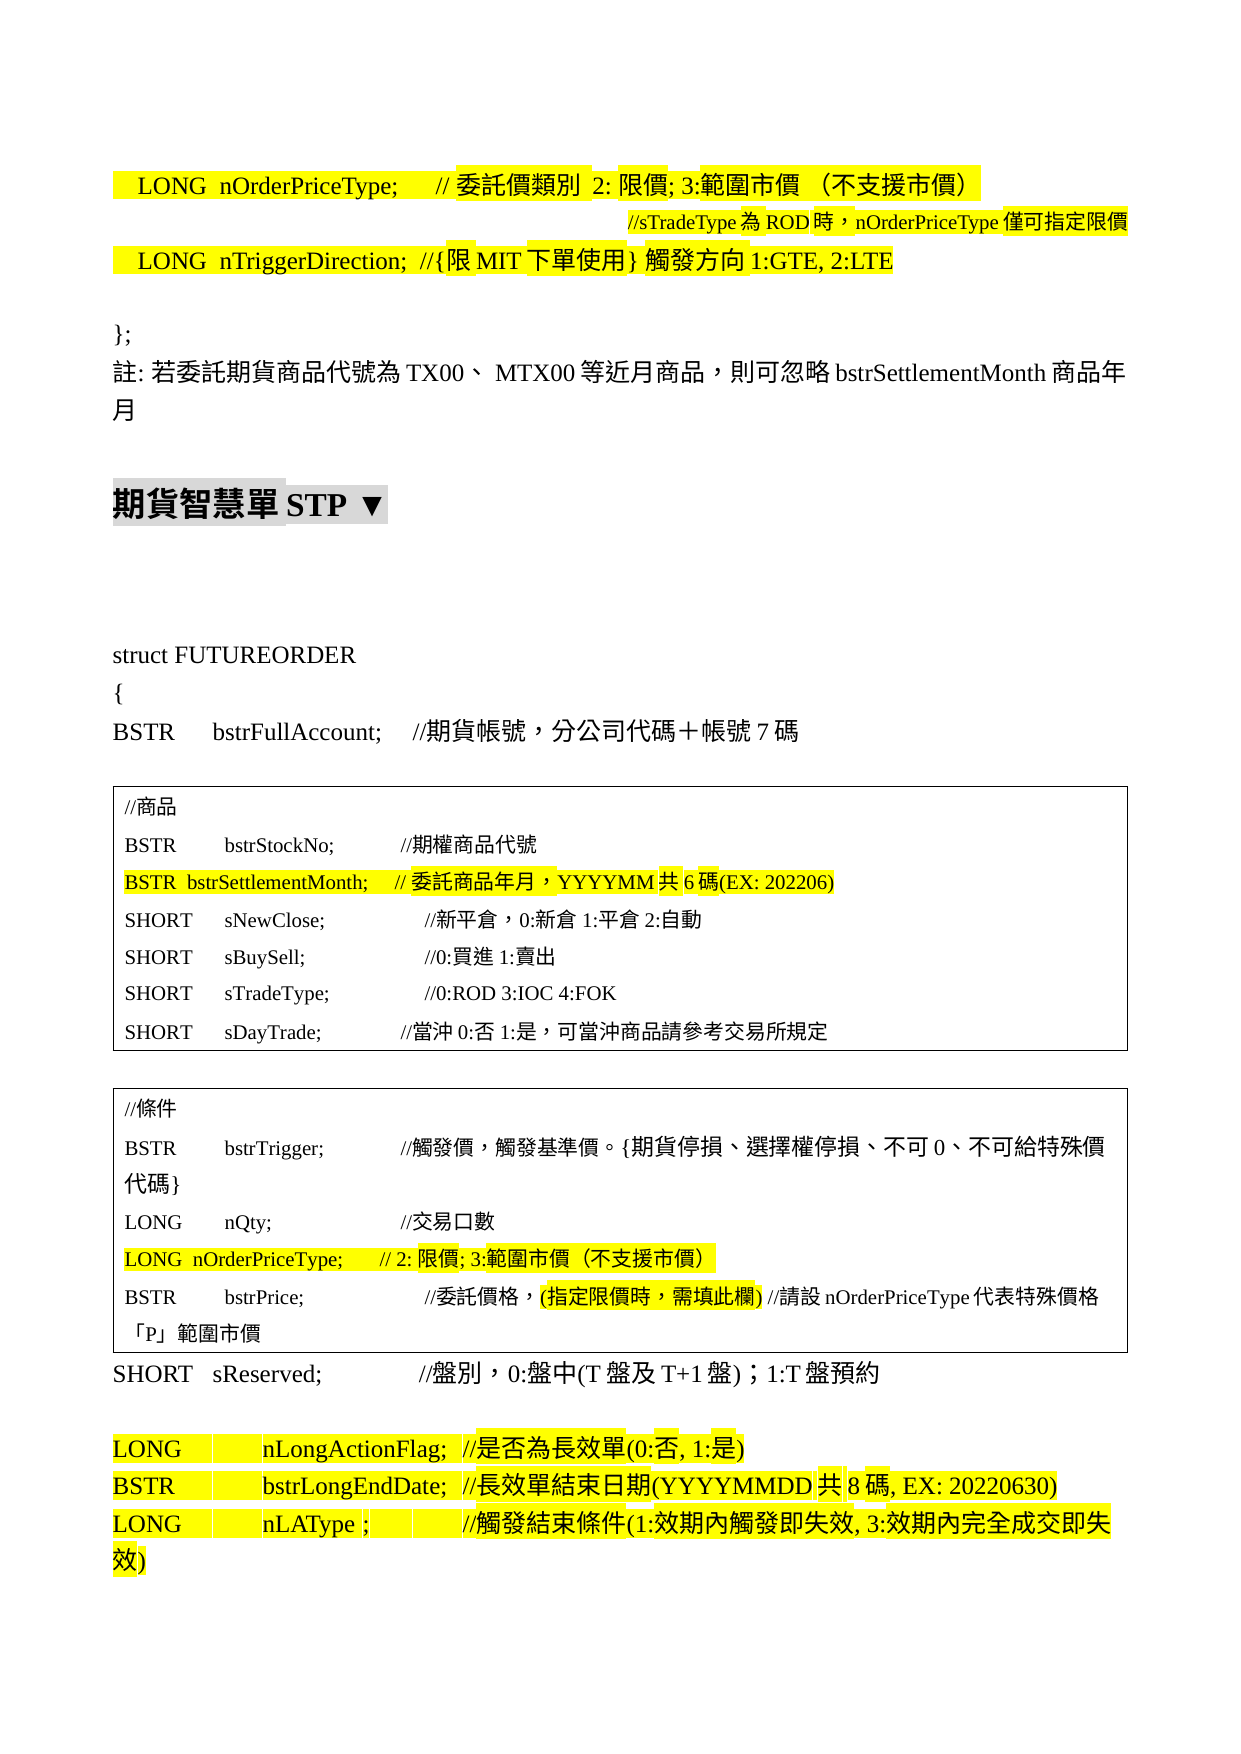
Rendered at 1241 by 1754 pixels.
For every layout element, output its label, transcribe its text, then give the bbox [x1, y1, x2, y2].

table_header //條件 BSTR bstrTrigger; //觸發價，觸發基準價。{期貨停損、選擇權停損、不可0、不可給特殊價代碼} LONG nQty; //交易口數 LONG nOrderPriceType; // 2: 限價; 3:範圍市價（不支援市價） BSTR bstrPrice; //委託價格，(指定限價時，需填此欄) //請設nOrderPriceType代表特殊價格「P」範圍市價 [114, 1089, 1127, 1352]
text //sTradeType為ROD時，nOrderPriceType僅可指定限價 [112, 202, 1128, 239]
text BSTR bstrLongEndDate; //長效單結束日期(YYYYMMDD共8碼, EX: 20220630) [112, 1465, 1128, 1503]
text LONG nLAType ; //觸發結束條件(1:效期內觸發即失效, 3:效期內完全成交即失效) [112, 1503, 1128, 1578]
text SHORT sReserved; //盤別，0:盤中(T盤及T+1盤)；1:T盤預約 [112, 1353, 1128, 1390]
text LONG nLongActionFlag; //是否為長效單(0:否, 1:是) [112, 1428, 1128, 1465]
subtitle 期貨智慧單STP ▼ [112, 464, 1128, 539]
table_header //商品 BSTR bstrStockNo; //期權商品代號 BSTR bstrSettlementMonth; // 委託商品年月，YYYYMM共6碼(EX: 202206) SHORT sNewClose; //新平倉，0:新倉 1:平倉 2:自動 SHORT sBuySell; //0:買進 1:賣出 SHORT sTradeType; //0:ROD 3:IOC 4:FOK SHORT sDayTrade; //當沖0:否 1:是，可當沖商品請參考交易所規定 [114, 787, 1127, 1049]
text }; [112, 314, 1128, 352]
text 註: 若委託期貨商品代號為TX00、 MTX00等近月商品，則可忽略bstrSettlementMonth商品年月 [112, 352, 1128, 427]
text BSTR bstrFullAccount; //期貨帳號，分公司代碼＋帳號7碼 [112, 711, 1128, 748]
text LONG nOrderPriceType; // 委託價類別 2: 限價; 3:範圍市價 （不支援市價） [112, 164, 1128, 202]
text struct FUTUREORDER [112, 636, 1128, 673]
text LONG nTriggerDirection; //{限MIT下單使用} 觸發方向1:GTE, 2:LTE [112, 239, 1128, 277]
text { [112, 673, 1128, 711]
